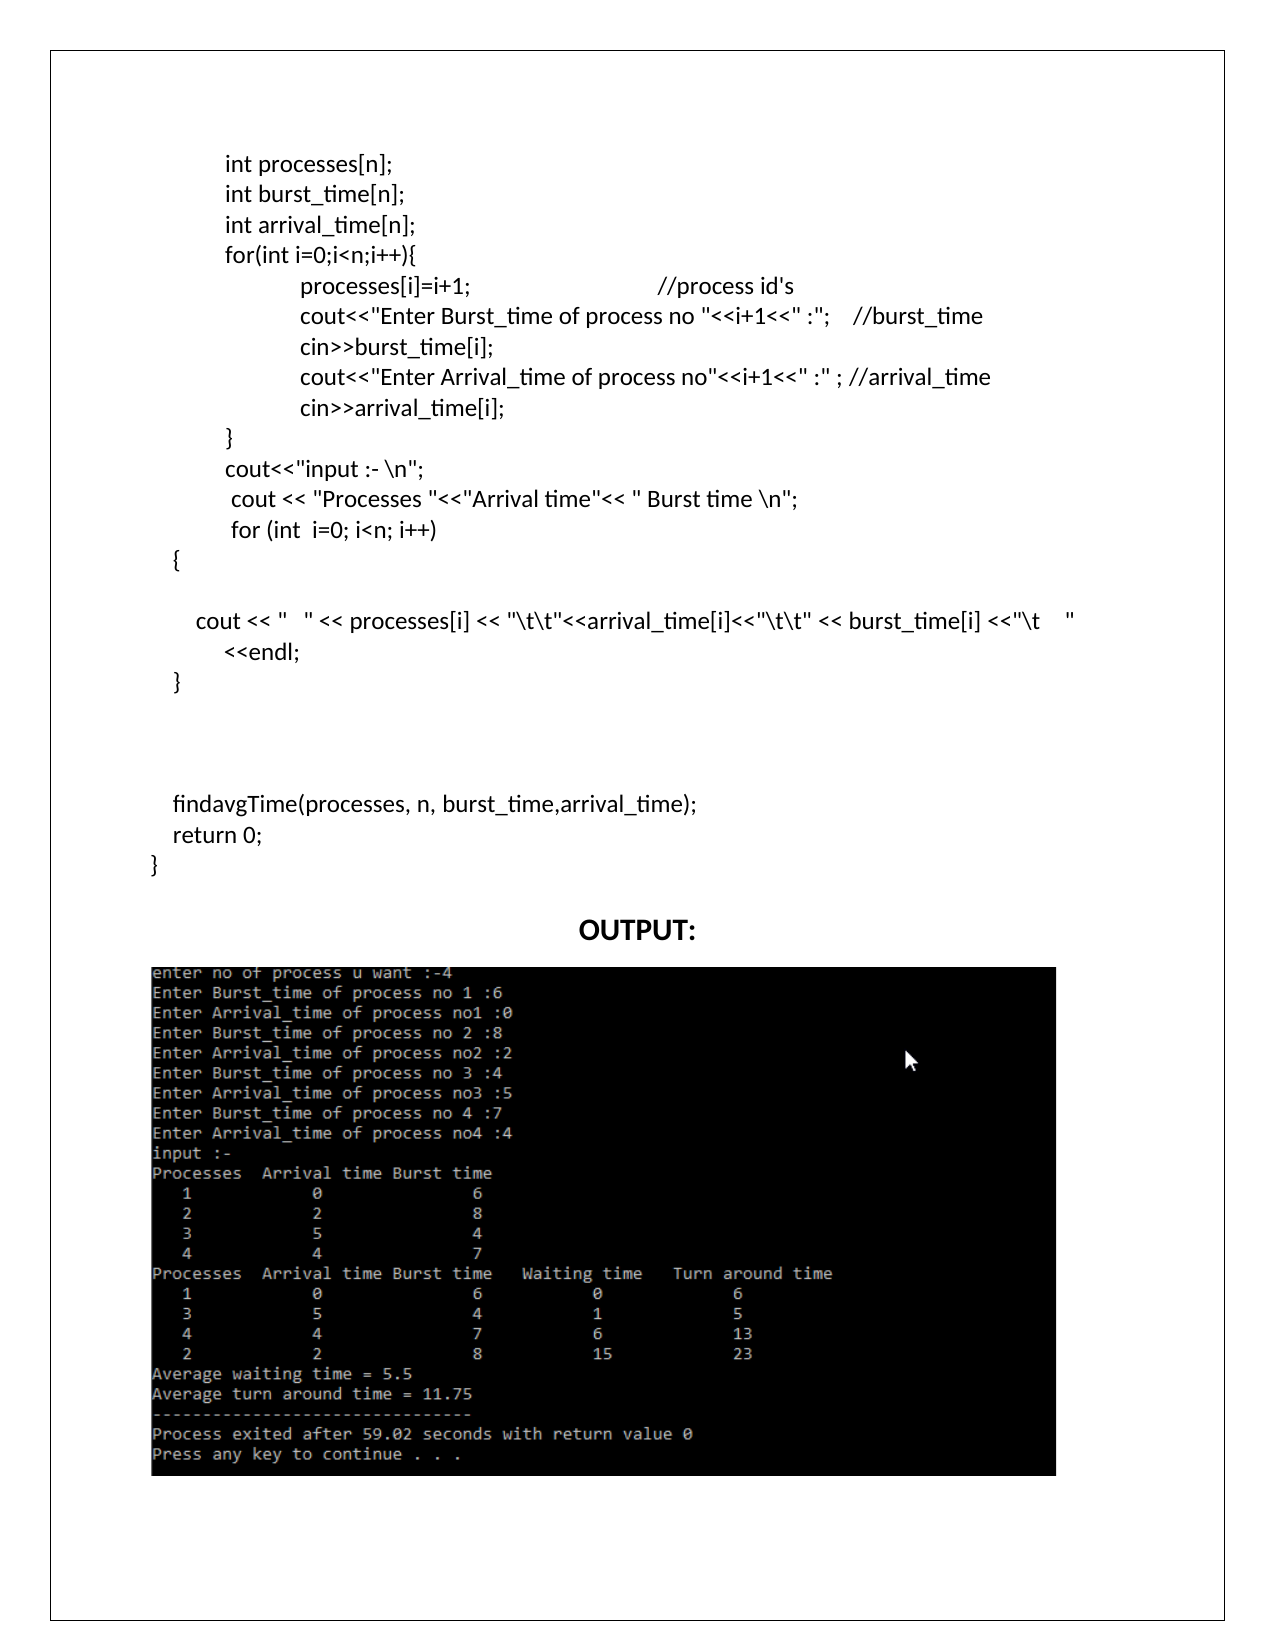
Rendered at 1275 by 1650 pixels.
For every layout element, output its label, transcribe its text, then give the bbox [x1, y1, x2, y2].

text int processes[n]; int burst_time[n]; int arrival_time[n]; for(int i=0;i<n;i++){ [225, 148, 418, 270]
text cout<<"Enter Arrival_time of process no"<<i+1<<" :" ; //arrival_time cin>>arrival_time[i]; [300, 362, 1135, 423]
text { [173, 544, 1135, 575]
text } [225, 423, 1135, 453]
text cout<<"Enter Burst_time of process no "<<i+1<<" :"; //burst_time cin>>burst_time[i]; [300, 301, 984, 362]
text } [150, 849, 1135, 879]
picture [151, 967, 1057, 1476]
text findavgTime(processes, n, burst_time,arrival_time); return 0; [173, 788, 703, 849]
text processes[i]=i+1; //process id's [300, 270, 1135, 301]
text cout<<"input :- \n"; [225, 453, 1135, 483]
text <<endl; [224, 636, 1135, 666]
text cout << "Processes "<<"Arrival time"<< " Burst time \n"; for (int i=0; i<n; i++) [231, 483, 809, 544]
subtitle OUTPUT: [165, 910, 1110, 948]
text cout << " " << processes[i] << "\t\t"<<arrival_time[i]<<"\t\t" << burst_time[i] <<"\t " [196, 605, 1135, 636]
text } [173, 666, 1135, 697]
